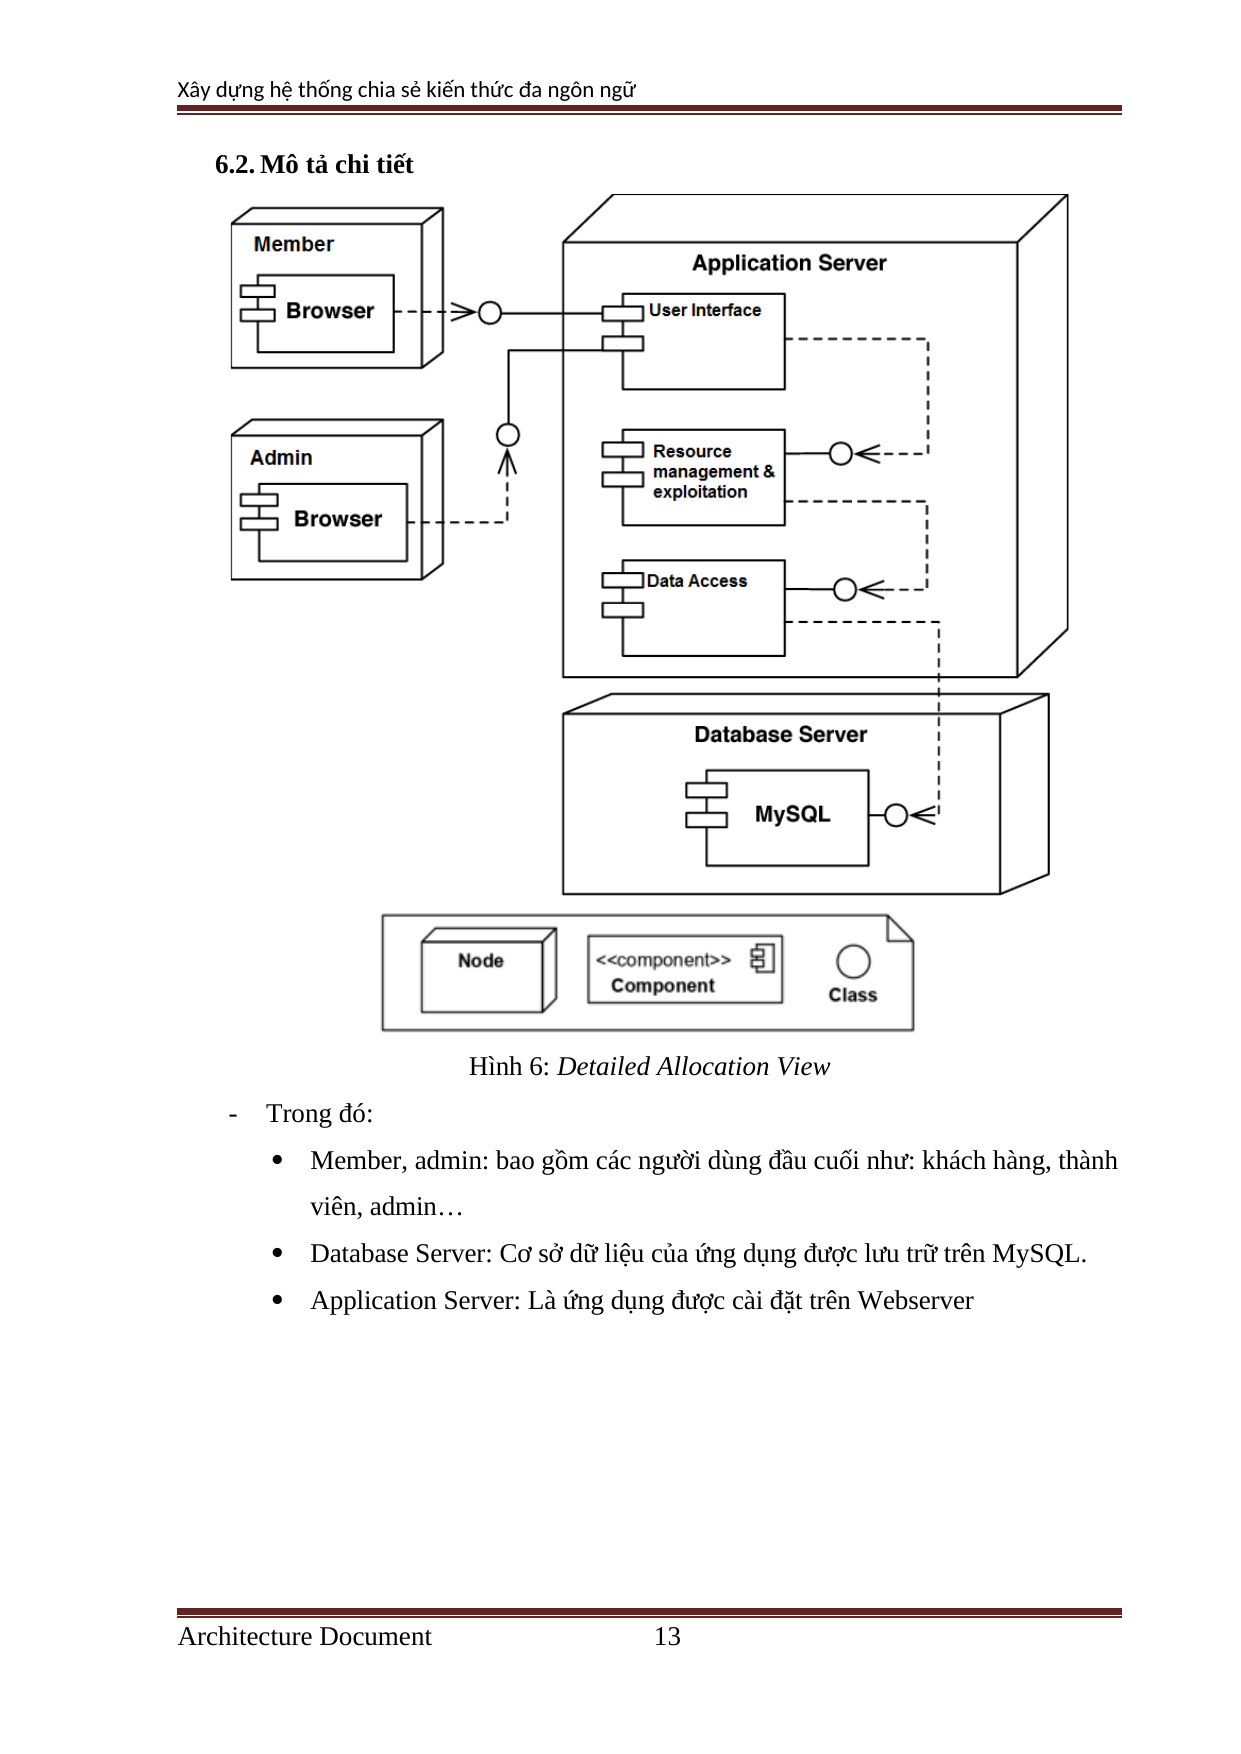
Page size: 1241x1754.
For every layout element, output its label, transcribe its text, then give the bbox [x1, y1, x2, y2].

list Mô tả chi tiết [215, 148, 1122, 179]
list Application Server: Là ứng dụng được cài đặt trên Webserver [273, 1284, 1122, 1315]
list Trong đó: [228, 1097, 1122, 1128]
list Database Server: Cơ sở dữ liệu của ứng dụng được lưu trữ trên MySQL. [273, 1237, 1122, 1268]
text Hình 6: Detailed Allocation View [177, 1050, 1122, 1082]
picture [376, 910, 924, 1037]
picture [230, 194, 1069, 896]
list Member, admin: bao gồm các người dùng đầu cuối như: khách hàng, thành viên, admin… [273, 1144, 1122, 1222]
